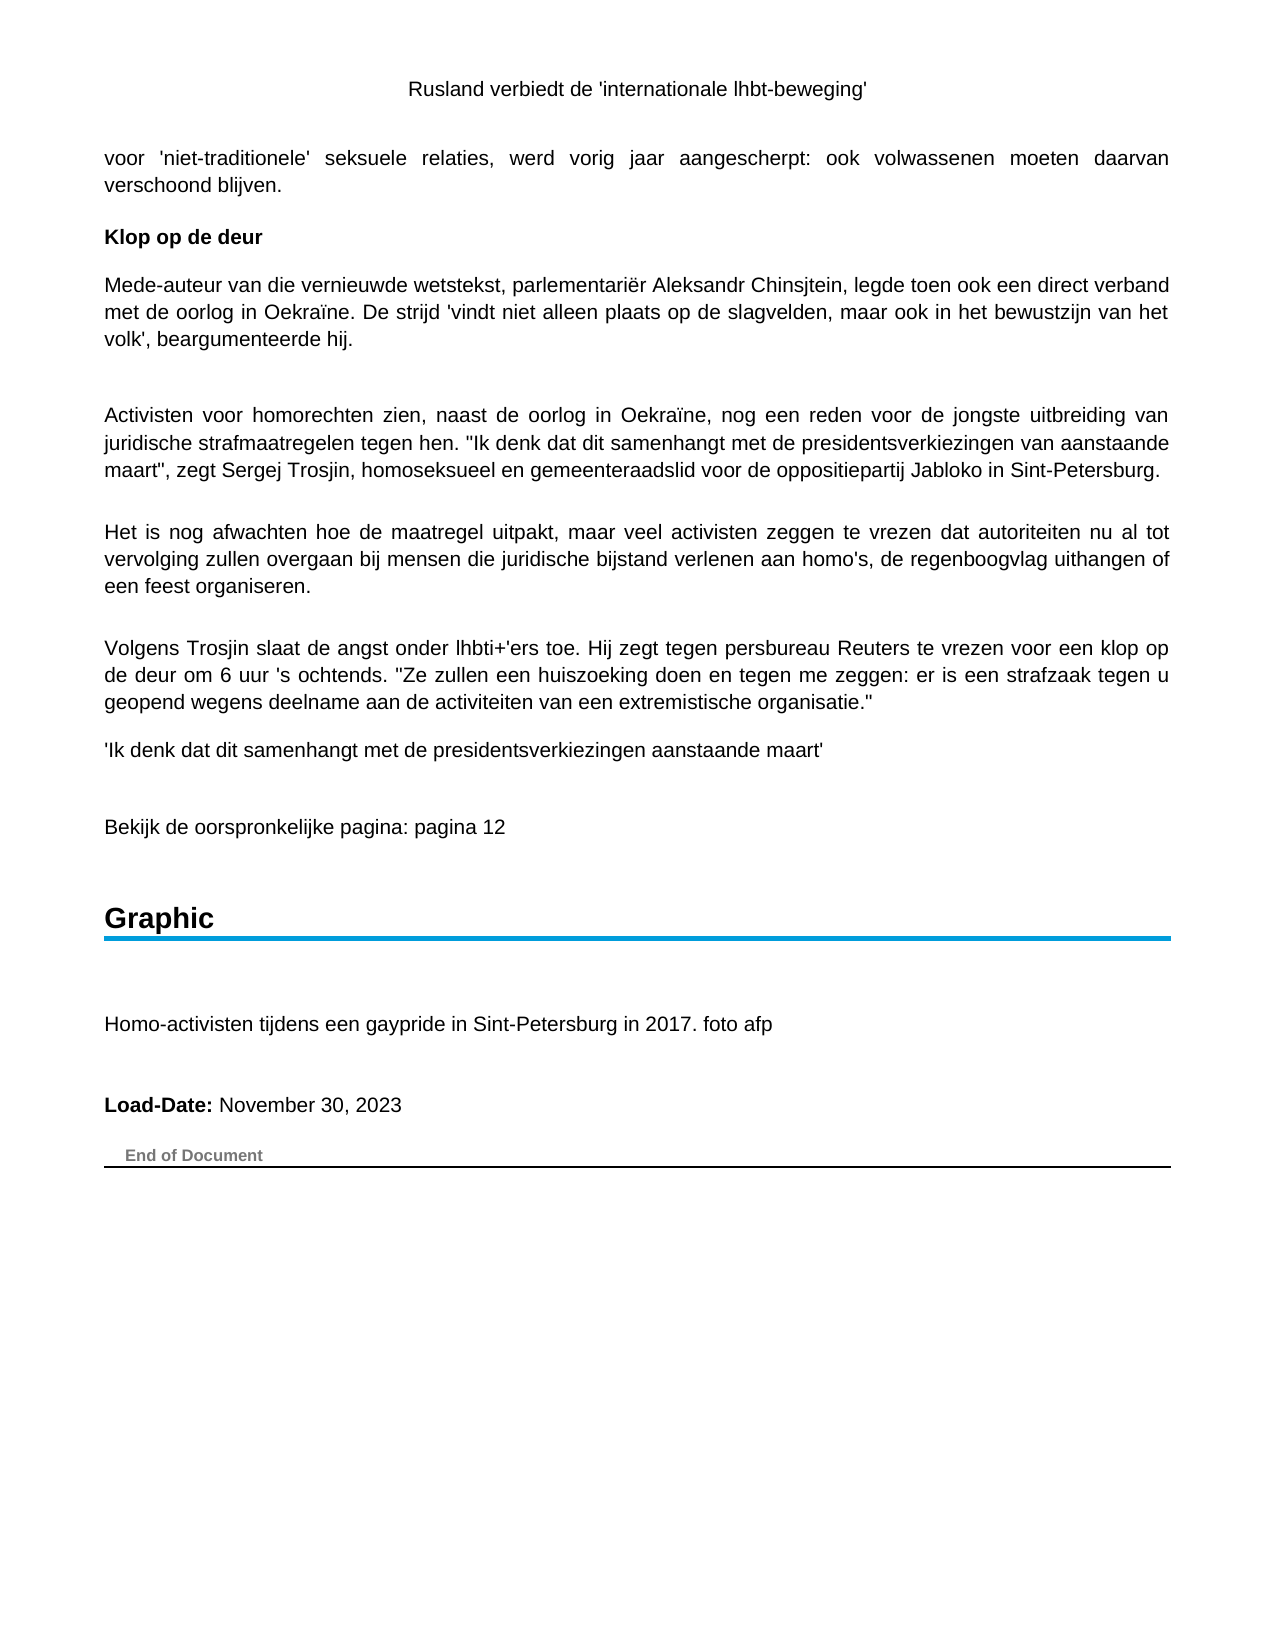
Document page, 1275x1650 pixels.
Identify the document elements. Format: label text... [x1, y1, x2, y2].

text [104, 142, 1171, 196]
text End of Document [125, 1146, 1171, 1165]
text Graphic [104, 863, 1171, 934]
text Mede-auteur van die vernieuwde wetstekst, parlementariër Aleksandr Chinsjtein, legde toen ook een direct verband met de oorlog in Oekraïne. De strijd 'vindt niet alleen plaats op de slagvelden, maar ook in het bewustzijn van het volk', beargumenteerde hij. [104, 269, 1171, 351]
text Activisten voor homorechten zien, naast de oorlog in Oekraïne, nog een reden voor de jongste uitbreiding van juridische strafmaatregelen tegen hen. "Ik denk dat dit samenhangt met de presidentsverkiezingen van aanstaande maart", zegt Sergej Trosjin, homoseksueel en gemeenteraadslid voor de oppositiepartij Jabloko in Sint-Petersburg. [104, 400, 1171, 481]
text Het is nog afwachten hoe de maatregel uitpakt, maar veel activisten zeggen te vrezen dat autoriteiten nu al tot vervolging zullen overgaan bij mensen die juridische bijstand verlenen aan homo's, de regenboogvlag uithangen of een feest organiseren. [104, 516, 1171, 598]
text Volgens Trosjin slaat de angst onder lhbti+'ers toe. Hij zegt tegen persbureau Reuters te vrezen voor een klop op de deur om 6 uur 's ochtends. "Ze zullen een huiszoeking doen en tegen me zeggen: er is een strafzaak tegen u geopend wegens deelname aan de activiteiten van een extremistische organisatie." [104, 633, 1171, 714]
text 'Ik denk dat dit samenhangt met de presidentsverkiezingen aanstaande maart' [104, 735, 1171, 762]
text Bekijk de oorspronkelijke pagina: pagina 12 [104, 811, 1171, 838]
text Klop op de deur [104, 221, 1171, 248]
text Load-Date: November 30, 2023 [104, 1061, 1171, 1117]
text Homo-activisten tijdens een gaypride in Sint-Petersburg in 2017. foto afp [104, 1009, 1171, 1036]
